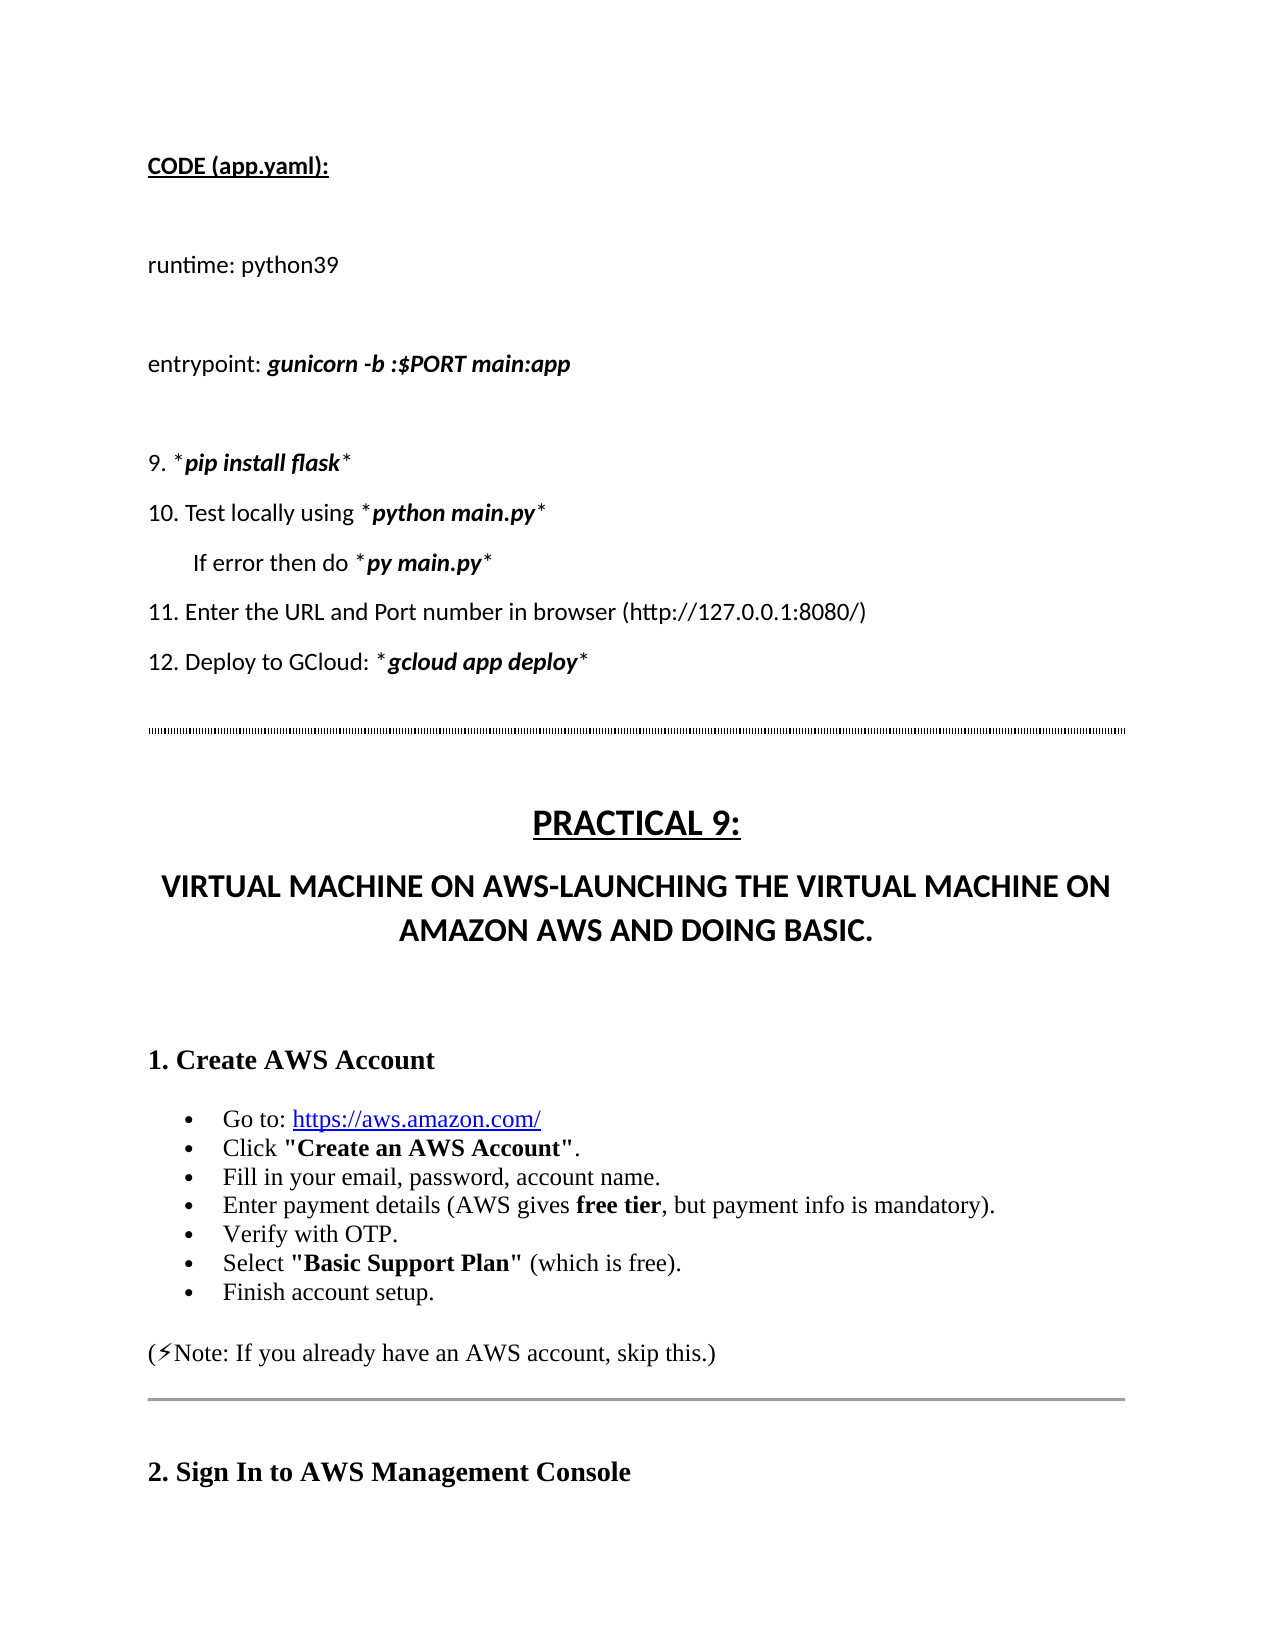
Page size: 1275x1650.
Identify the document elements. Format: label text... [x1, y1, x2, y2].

text entrypoint: gunicorn -b :$PORT main:app [148, 348, 1125, 379]
text runtime: python39 [148, 249, 1125, 280]
text CODE (app.yaml): [148, 150, 1125, 181]
list Finish account setup. [185, 1277, 1125, 1306]
text If error then do *py main.py* [148, 547, 1125, 577]
text (⚡Note: If you already have an AWS account, skip this.) [148, 1335, 1125, 1369]
text 12. Deploy to GCloud: *gcloud app deploy* [148, 646, 1125, 676]
text 2. Sign In to AWS Management Console [148, 1455, 1125, 1488]
text VIRTUAL MACHINE ON AWS-LAUNCHING THE VIRTUAL MACHINE ON AMAZON AWS AND DOING BASIC. [148, 865, 1125, 950]
text 9. *pip install flask* [148, 447, 1125, 478]
text 11. Enter the URL and Port number in browser (http://127.0.0.1:8080/) [148, 596, 1125, 627]
text 10. Test locally using *python main.py* [148, 497, 1125, 528]
list Select "Basic Support Plan" (which is free). [185, 1248, 1125, 1277]
list Go to: https://aws.amazon.com/ [185, 1104, 1125, 1133]
text PRACTICAL 9: [148, 799, 1125, 845]
list Click "Create an AWS Account". [185, 1133, 1125, 1162]
list Enter payment details (AWS gives free tier, but payment info is mandatory). [185, 1191, 1125, 1219]
list Verify with OTP. [185, 1219, 1125, 1248]
text 1. Create AWS Account [148, 1043, 1125, 1075]
list Fill in your email, password, account name. [185, 1162, 1125, 1191]
